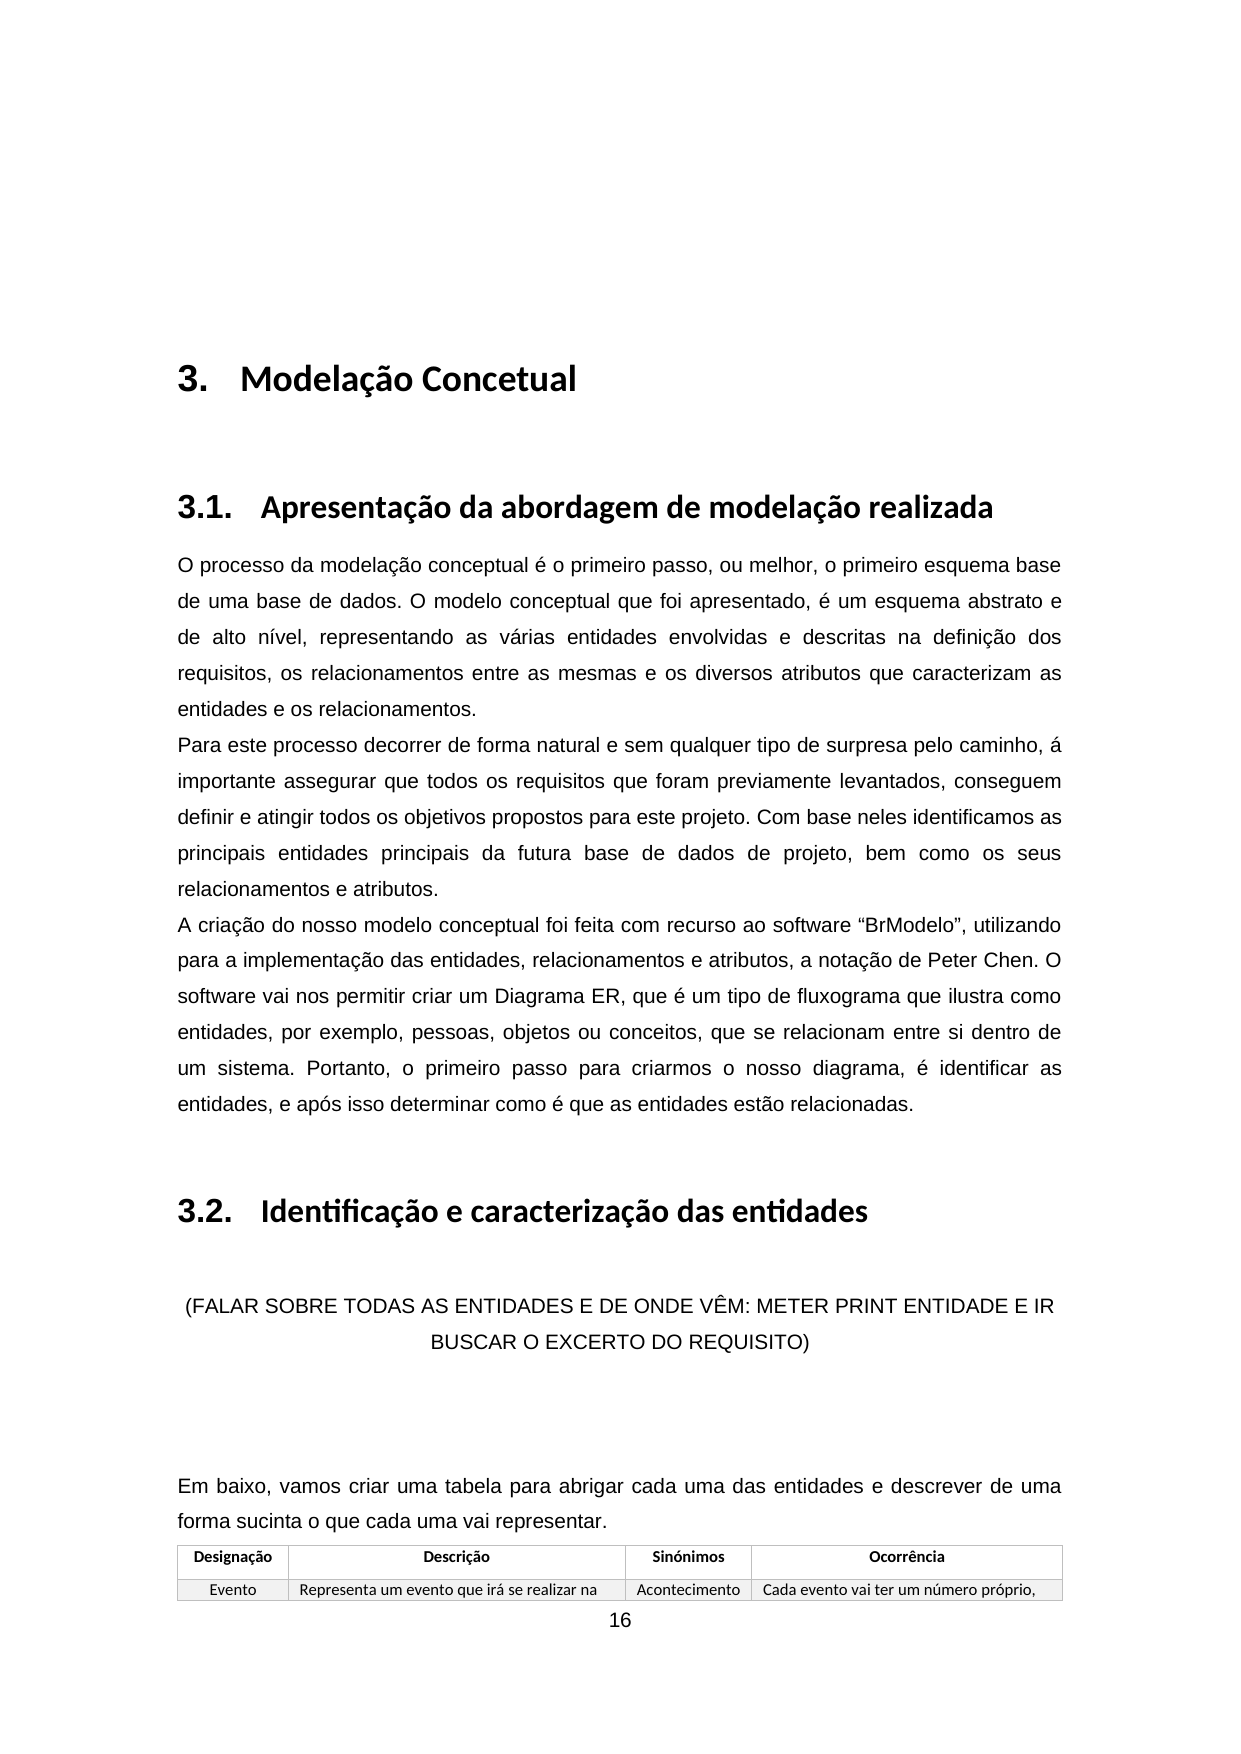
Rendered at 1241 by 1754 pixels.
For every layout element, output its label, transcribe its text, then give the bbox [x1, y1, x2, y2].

table_header Descrição [289, 1546, 625, 1579]
text A criação do nosso modelo conceptual foi feita com recurso ao software “BrModelo”, utilizando para a implementação das entidades, relacionamentos e atributos, a notação de Peter Chen. O software vai nos permitir criar um Diagrama ER, que é um tipo de fluxograma que ilustra como entidades, por exemplo, pessoas, objetos ou conceitos, que se relacionam entre si dentro de um sistema. Portanto, o primeiro passo para criarmos o nosso diagrama, é identificar as entidades, e após isso determinar como é que as entidades estão relacionadas. [177, 912, 1063, 1116]
table_cell Evento [178, 1580, 288, 1600]
text Para este processo decorrer de forma natural e sem qualquer tipo de surpresa pelo caminho, á importante assegurar que todos os requisitos que foram previamente levantados, conseguem definir e atingir todos os objetivos propostos para este projeto. Com base neles identificamos as principais entidades principais da futura base de dados de projeto, bem como os seus relacionamentos e atributos. [177, 733, 1063, 900]
table_header Sinónimos [626, 1546, 751, 1579]
text Apresentação da abordagem de modelação realizada [177, 486, 1063, 526]
table_cell Acontecimento [626, 1580, 751, 1600]
table_header Designação [178, 1546, 288, 1579]
text Em baixo, vamos criar uma tabela para abrigar cada uma das entidades e descrever de uma forma sucinta o que cada uma vai representar. [177, 1473, 1063, 1533]
table_header Ocorrência [752, 1546, 1062, 1579]
text Identificação e caracterização das entidades [177, 1191, 1063, 1231]
text O processo da modelação conceptual é o primeiro passo, ou melhor, o primeiro esquema base de uma base de dados. O modelo conceptual que foi apresentado, é um esquema abstrato e de alto nível, representando as várias entidades envolvidas e descritas na definição dos requisitos, os relacionamentos entre as mesmas e os diversos atributos que caracterizam as entidades e os relacionamentos. [177, 553, 1063, 721]
text (FALAR SOBRE TODAS AS ENTIDADES E DE ONDE VÊM: METER PRINT ENTIDADE E IR BUSCAR O EXCERTO DO REQUISITO) [177, 1294, 1063, 1354]
text Modelação Concetual [177, 354, 1063, 400]
